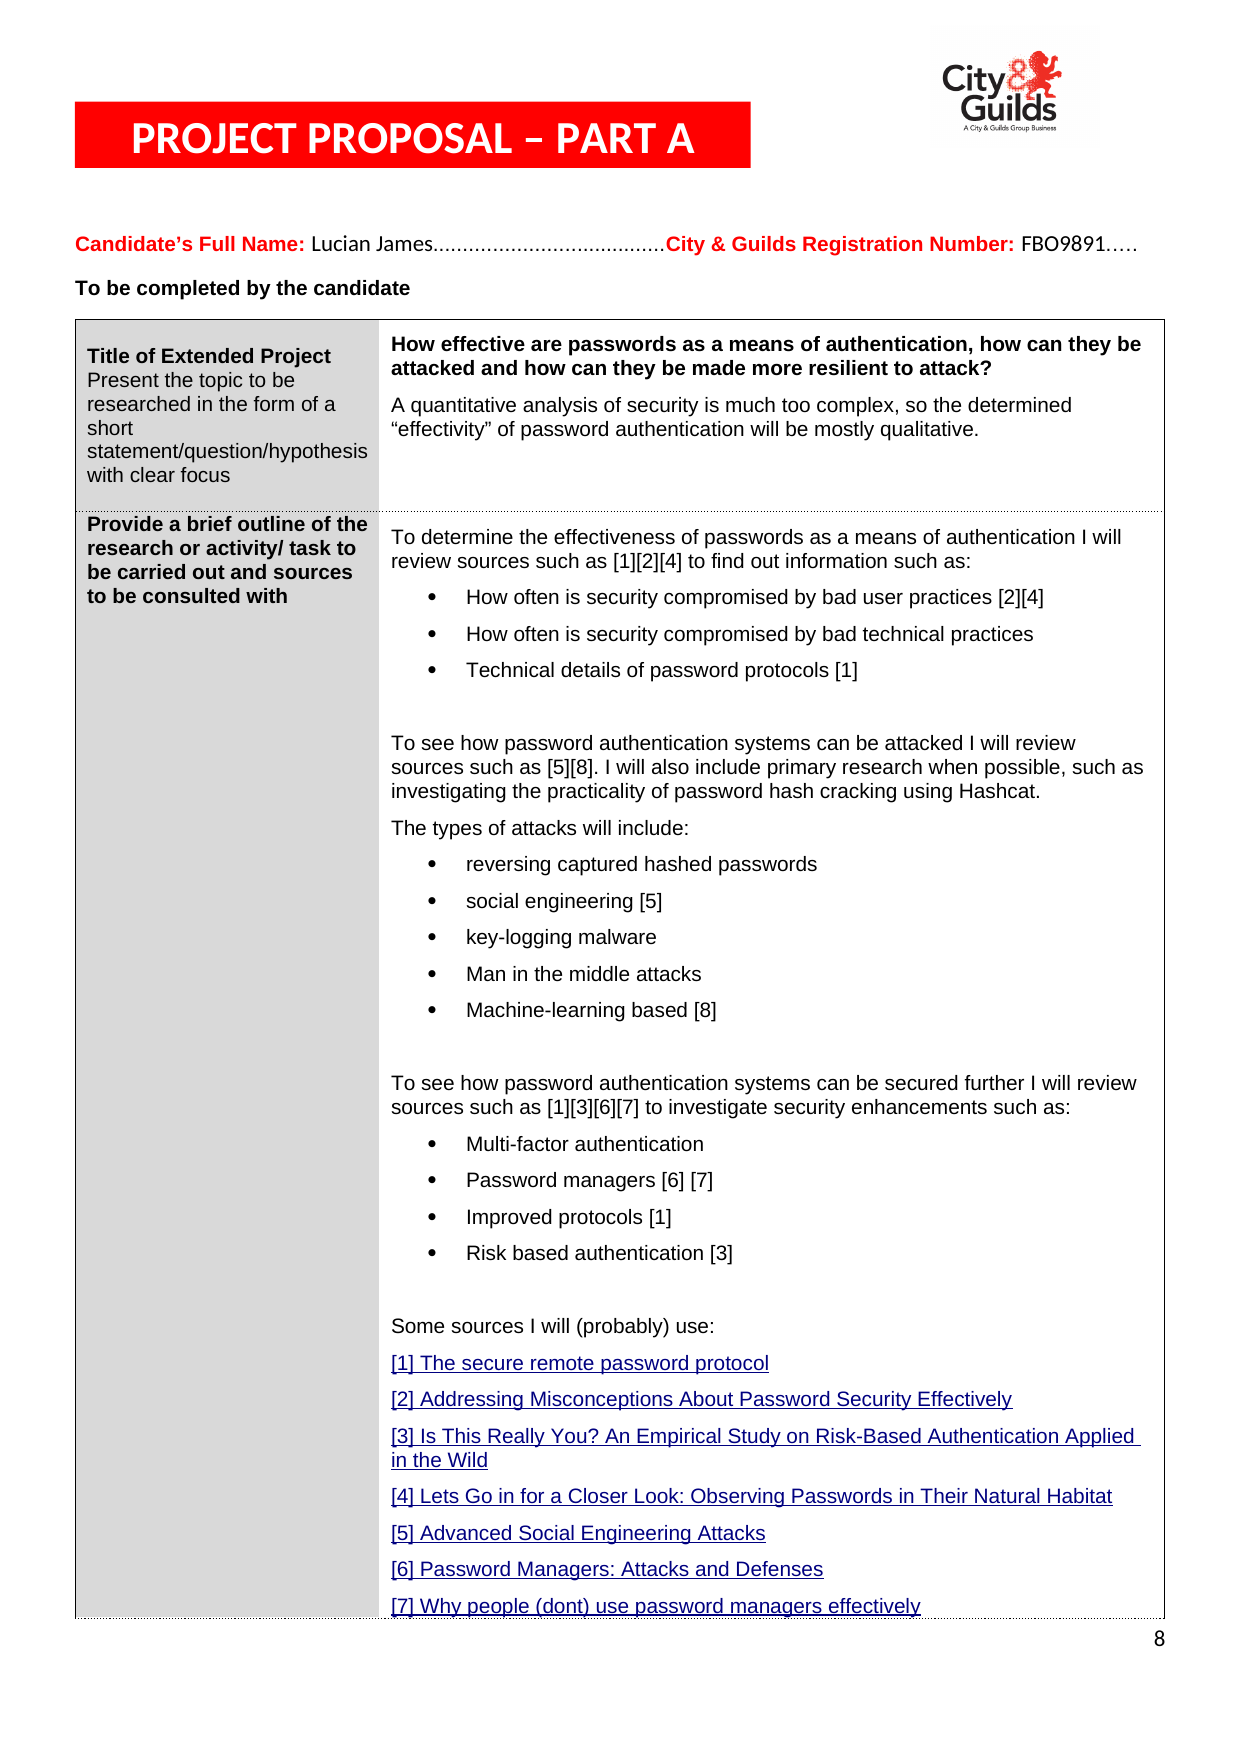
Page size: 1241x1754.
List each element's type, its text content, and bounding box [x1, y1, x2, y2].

table_header How effective are passwords as a means of authentication, how can they be attacked and how can they be made more resilient to attack? A quantitative analysis of security is much too complex, so the determined “effectivity” of password authentication will be mostly qualitative. [380, 320, 1164, 511]
table_header Title of Extended Project Present the topic to be researched in the form of a short statement/question/hypothesis with clear focus [76, 320, 379, 511]
picture [930, 25, 1100, 148]
text Candidate’s Full Name: City & Guilds Registration Number: [75, 229, 1165, 257]
table_cell Provide a brief outline of the research or activity/ task to be carried out and sources to be consulted with [76, 511, 379, 1617]
text To be completed by the candidate [75, 276, 1165, 300]
